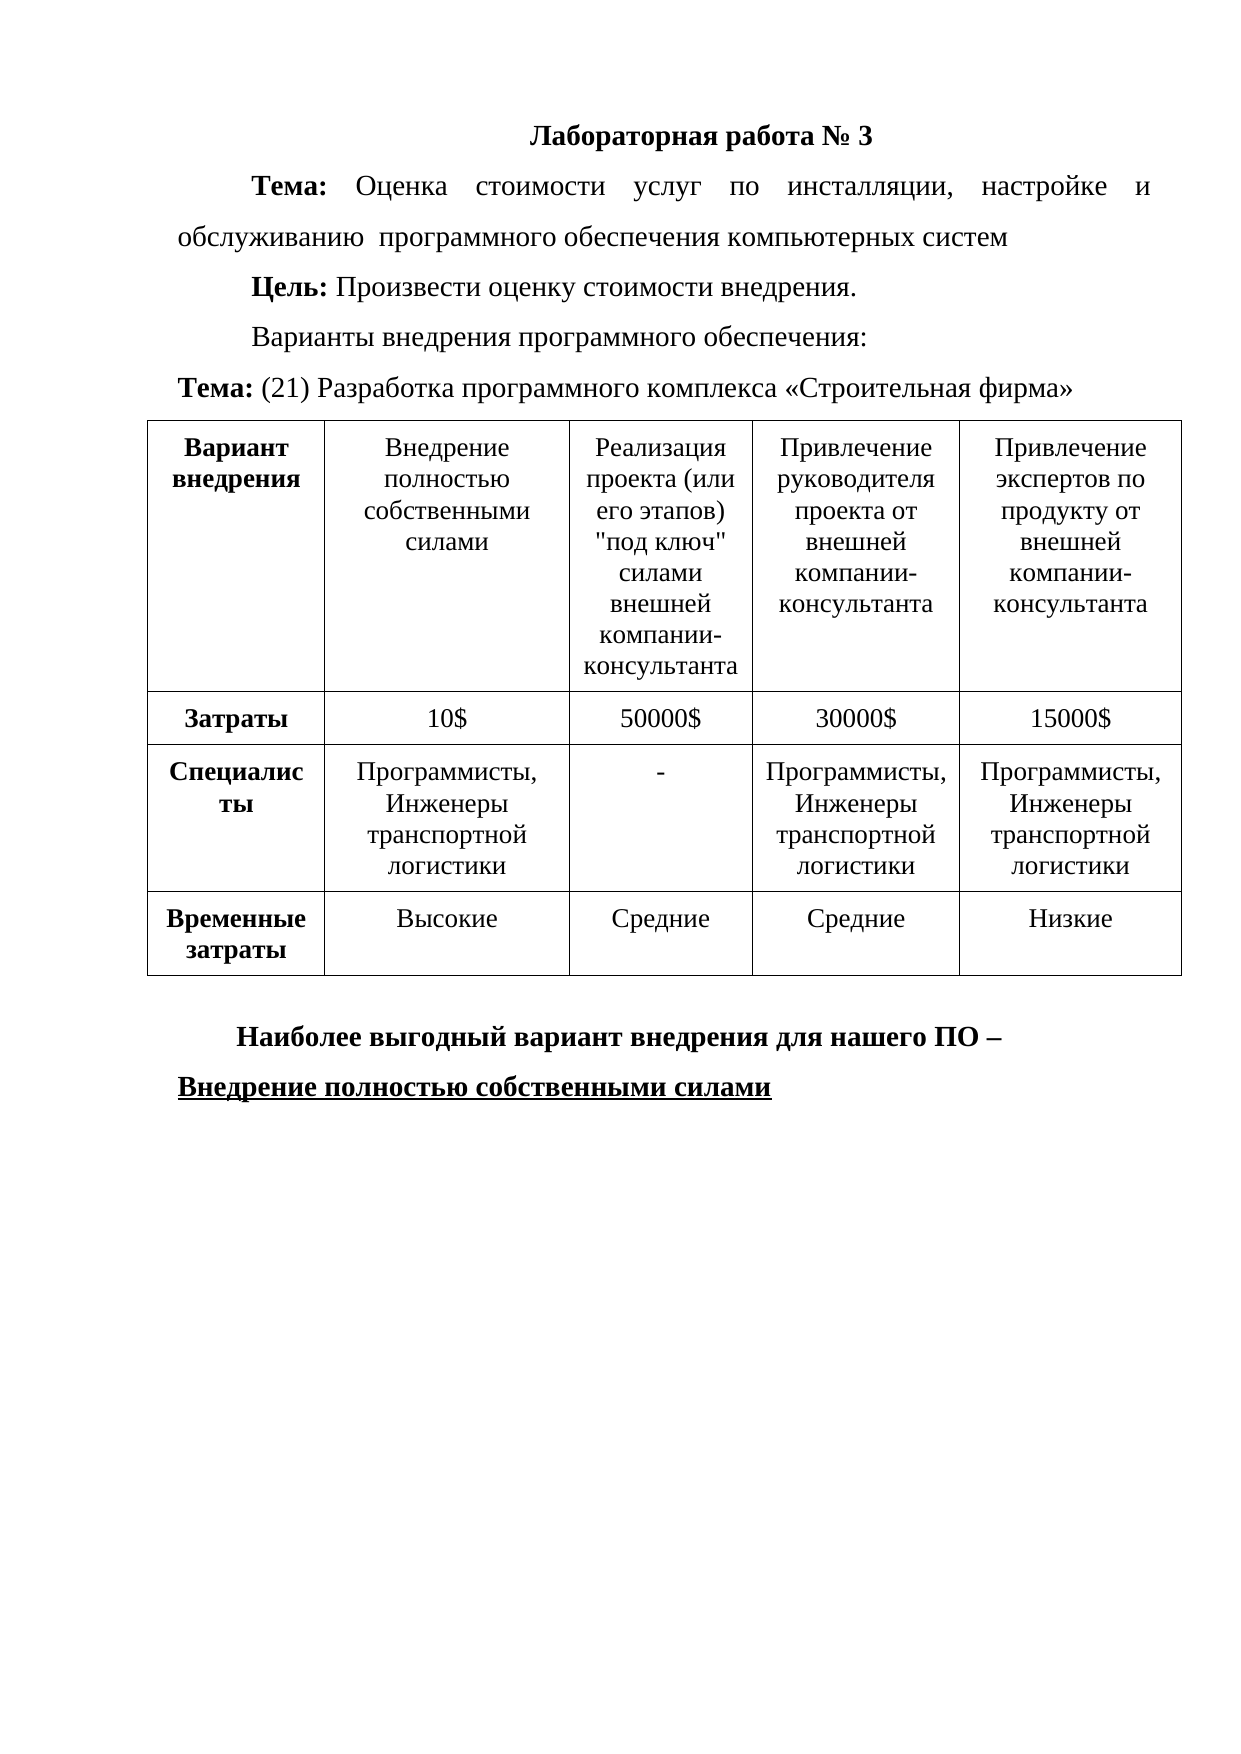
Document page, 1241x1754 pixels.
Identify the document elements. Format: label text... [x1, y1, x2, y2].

table_cell Программисты, Инженеры транспортной логистики [325, 745, 569, 891]
table_cell Низкие [960, 892, 1181, 975]
table_header Вариант внедрения [148, 421, 324, 691]
table_cell Специалисты [148, 745, 324, 891]
table_cell Временные затраты [148, 892, 324, 975]
table_cell Средние [753, 892, 959, 975]
text Наиболее выгодный вариант внедрения для нашего ПО – [236, 1019, 1152, 1052]
table_cell 10$ [325, 692, 569, 744]
text Тема: (21) Разработка программного комплекса «Строительная фирма» [177, 370, 1152, 403]
table_cell Программисты, Инженеры транспортной логистики [960, 745, 1181, 891]
text Тема: Оценка стоимости услуг по инсталляции, настройке и обслуживанию программного обеспечения компьютерных систем [177, 168, 1152, 252]
text Лабораторная работа № 3 [177, 118, 1152, 152]
table_cell 50000$ [570, 692, 752, 744]
text Варианты внедрения программного обеспечения: [177, 319, 1152, 353]
text Внедрение полностью собственными силами [177, 1069, 1152, 1103]
table_cell 15000$ [960, 692, 1181, 744]
table_header Реализация проекта (или его этапов) "под ключ" силами внешней компании-консультанта [570, 421, 752, 691]
text Цель: Произвести оценку стоимости внедрения. [177, 269, 1152, 303]
table_cell Высокие [325, 892, 569, 975]
table_cell 30000$ [753, 692, 959, 744]
table_cell - [570, 745, 752, 891]
table_header Привлечение руководителя проекта от внешней компании-консультанта [753, 421, 959, 691]
table_cell Средние [570, 892, 752, 975]
table_header Внедрение полностью собственными силами [325, 421, 569, 691]
table_cell Затраты [148, 692, 324, 744]
table_header Привлечение экспертов по продукту от внешней компании-консультанта [960, 421, 1181, 691]
table_cell Программисты, Инженеры транспортной логистики [753, 745, 959, 891]
